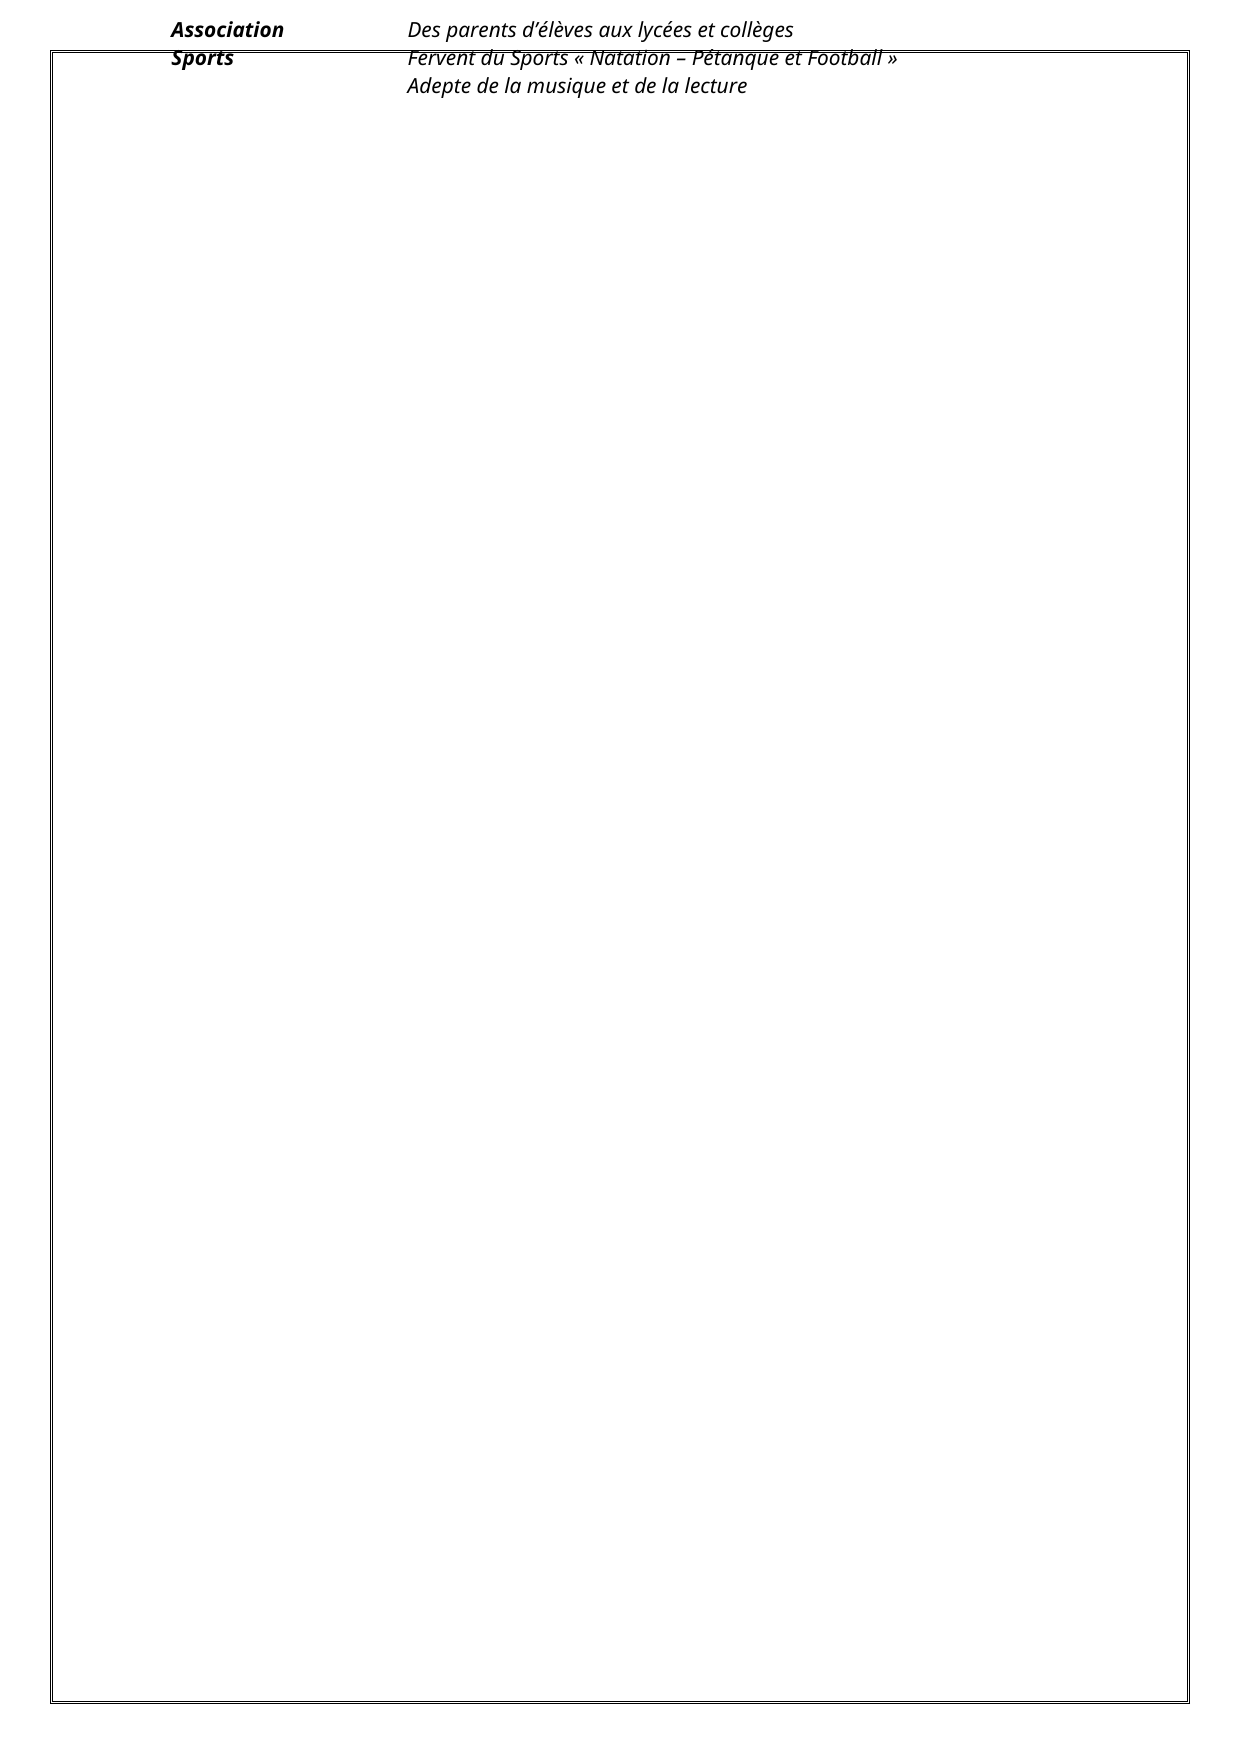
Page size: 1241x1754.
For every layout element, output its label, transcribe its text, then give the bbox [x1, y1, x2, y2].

table_cell Fervent du Sports « Natation – Pétanque et Football » Adepte de la musique et de la lecture [396, 53, 1163, 100]
table_cell Sports [159, 53, 396, 100]
table_header Association [159, 15, 396, 43]
table_header Des parents d’élèves aux lycées et collèges [396, 15, 1163, 43]
